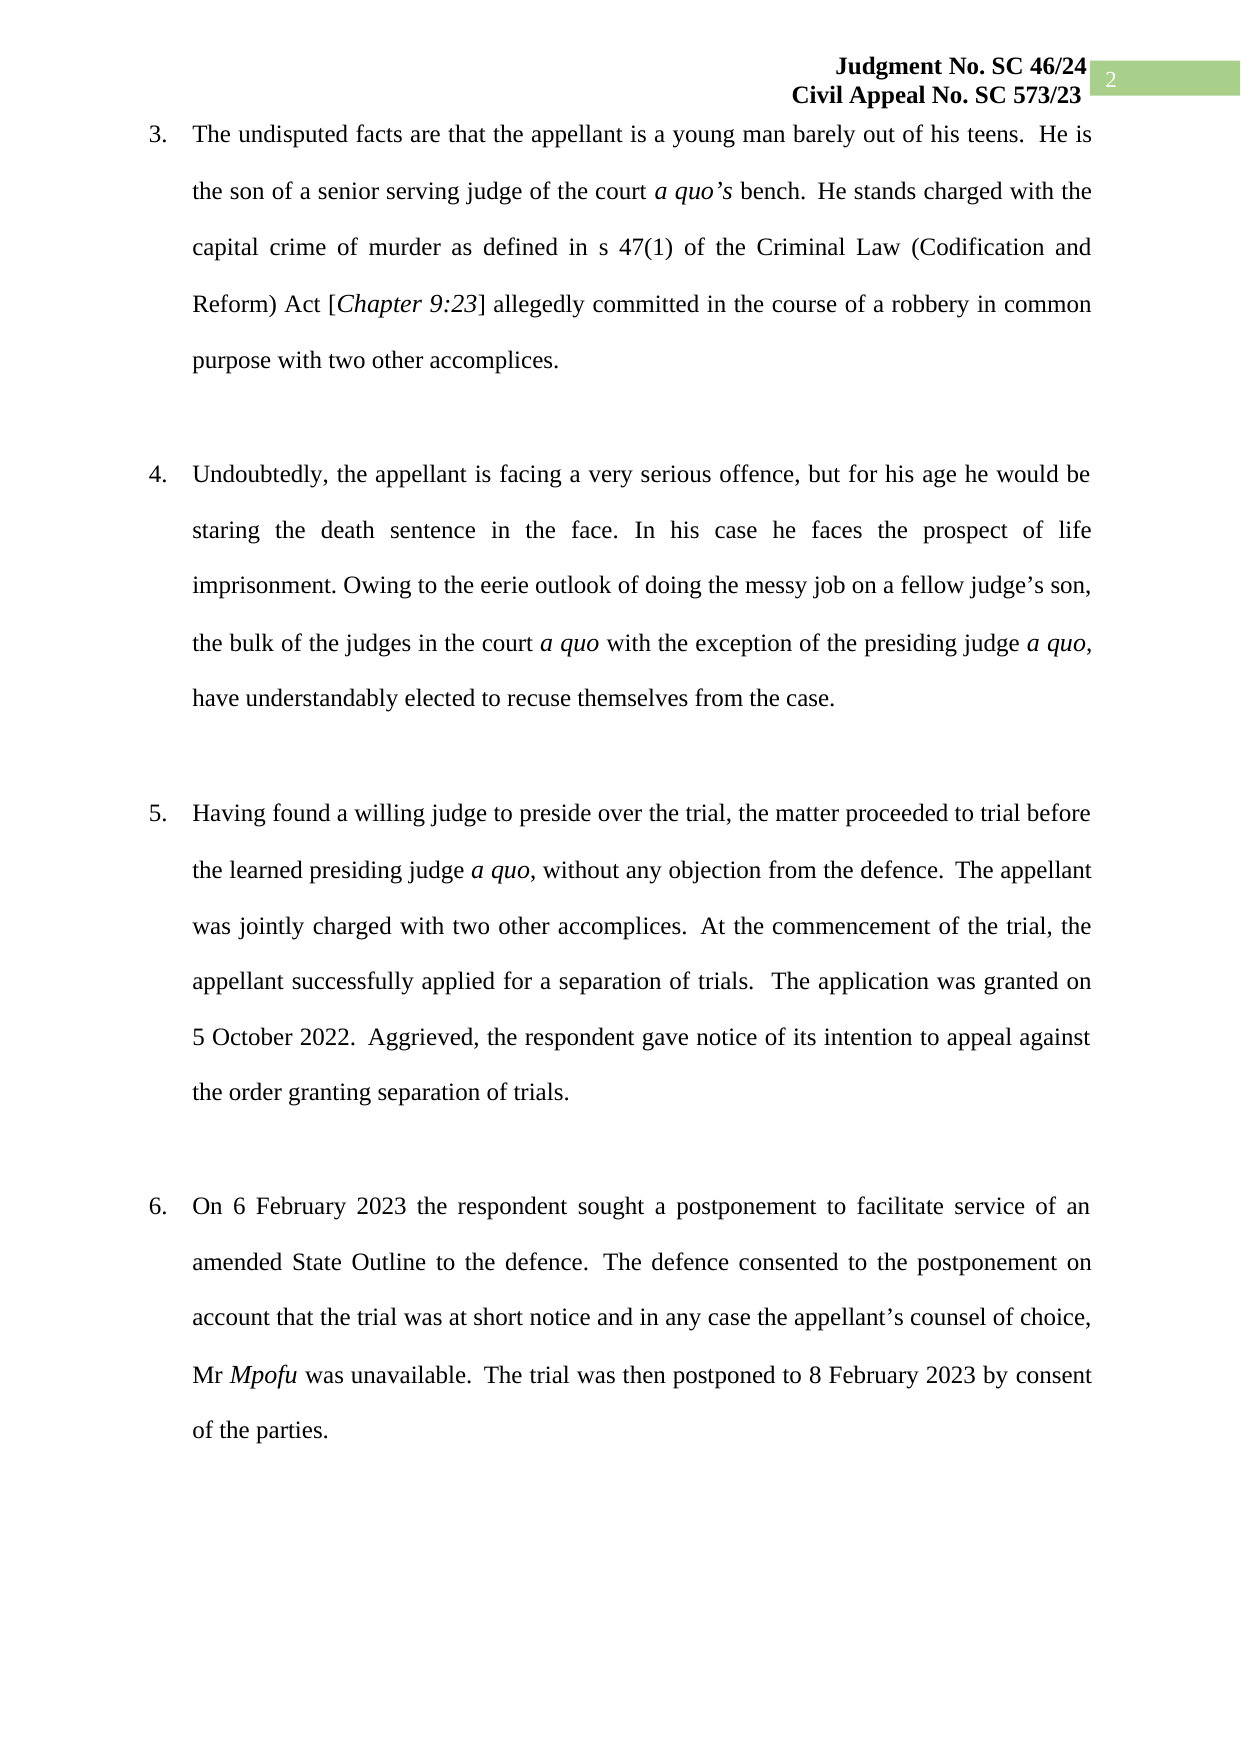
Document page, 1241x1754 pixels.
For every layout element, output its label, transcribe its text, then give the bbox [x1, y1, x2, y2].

list Having found a willing judge to preside over the trial, the matter proceeded to trial before the learned presiding judge a quo, without any objection from the defence. The appellant was jointly charged with two other accomplices. At the commencement of the trial, the appellant successfully applied for a separation of trials. The application was granted on 5 October 2022. Aggrieved, the respondent gave notice of its intention to appeal against the order granting separation of trials. [148, 798, 1092, 1106]
list On 6 February 2023 the respondent sought a postponement to facilitate service of an amended State Outline to the defence. The defence consented to the postponement on account that the trial was at short notice and in any case the appellant’s counsel of choice, Mr Mpofu was unavailable. The trial was then postponed to 8 February 2023 by consent of the parties. [148, 1191, 1092, 1444]
list Undoubtedly, the appellant is facing a very serious offence, but for his age he would be staring the death sentence in the face. In his case he faces the prospect of life imprisonment. Owing to the eerie outlook of doing the messy job on a fellow judge’s son, the bulk of the judges in the court a quo with the exception of the presiding judge a quo, have understandably elected to recuse themselves from the case. [148, 459, 1092, 712]
list The undisputed facts are that the appellant is a young man barely out of his teens. He is the son of a senior serving judge of the court a quo’s bench. He stands charged with the capital crime of murder as defined in s 47(1) of the Criminal Law (Codification and Reform) Act [Chapter 9:23] allegedly committed in the course of a robbery in common purpose with two other accomplices. [148, 119, 1092, 374]
